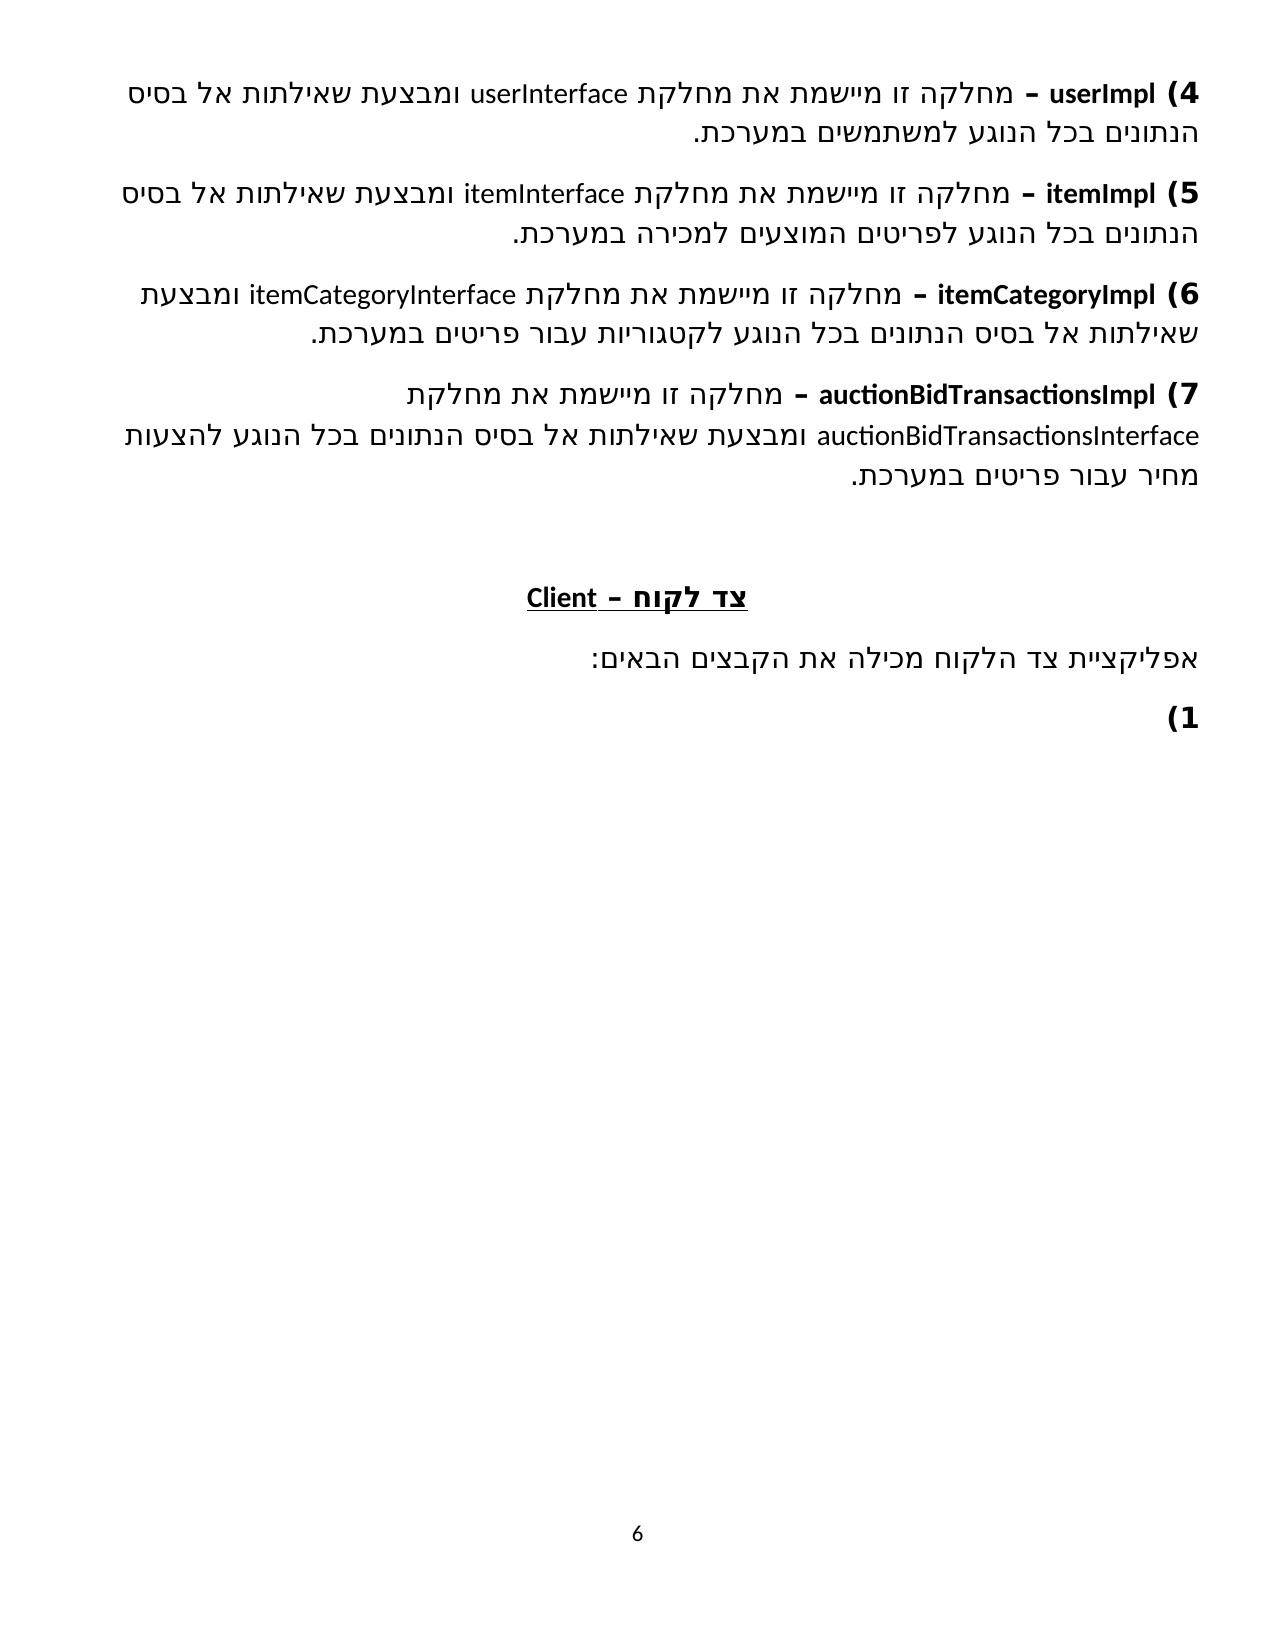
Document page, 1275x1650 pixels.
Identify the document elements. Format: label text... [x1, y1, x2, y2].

text 4) userImpl – מחלקה זו מיישמת את מחלקת userInterface ומבצעת שאילתות אל בסיס הנתונים בכל הנוגע למשתמשים במערכת. [75, 75, 1200, 149]
text אפליקציית צד הלקוח מכילה את הקבצים הבאים: [75, 641, 1200, 675]
text 1) [75, 701, 1200, 735]
text 7) auctionBidTransactionsImpl – מחלקה זו מיישמת את מחלקת auctionBidTransactionsInterface ומבצעת שאילתות אל בסיס הנתונים בכל הנוגע להצעות מחיר עבור פריטים במערכת. [75, 376, 1200, 492]
text צד לקוח – Client [75, 579, 1200, 615]
text 6) itemCategoryImpl – מחלקה זו מיישמת את מחלקת itemCategoryInterface ומבצעת שאילתות אל בסיס הנתונים בכל הנוגע לקטגוריות עבור פריטים במערכת. [75, 276, 1200, 350]
text 5) itemImpl – מחלקה זו מיישמת את מחלקת itemInterface ומבצעת שאילתות אל בסיס הנתונים בכל הנוגע לפריטים המוצעים למכירה במערכת. [75, 175, 1200, 250]
